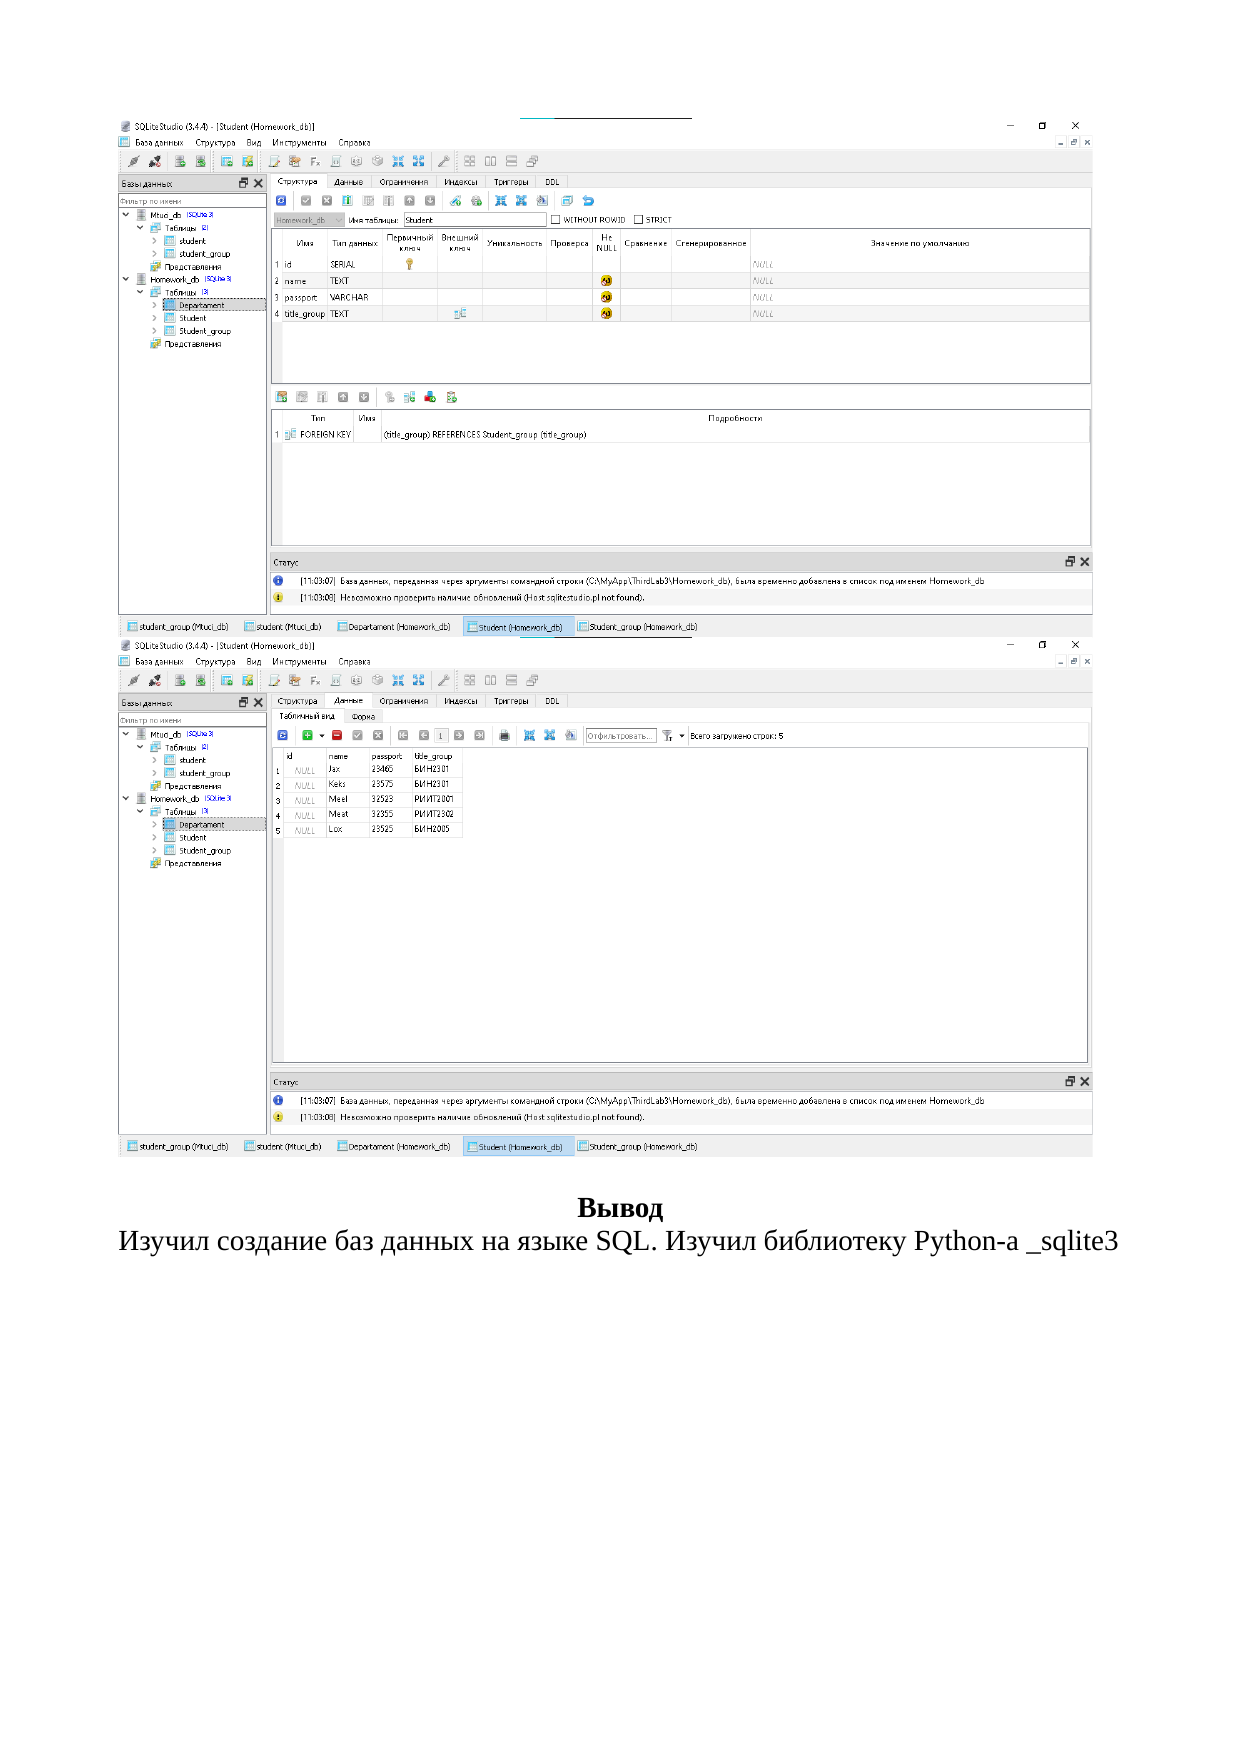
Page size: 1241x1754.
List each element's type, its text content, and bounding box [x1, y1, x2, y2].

text Изучил создание баз данных на языке SQL. Изучил библиотеку Python-а _sqlite3 [118, 1223, 1122, 1257]
text Вывод [118, 1190, 1122, 1223]
picture [118, 118, 1093, 1157]
